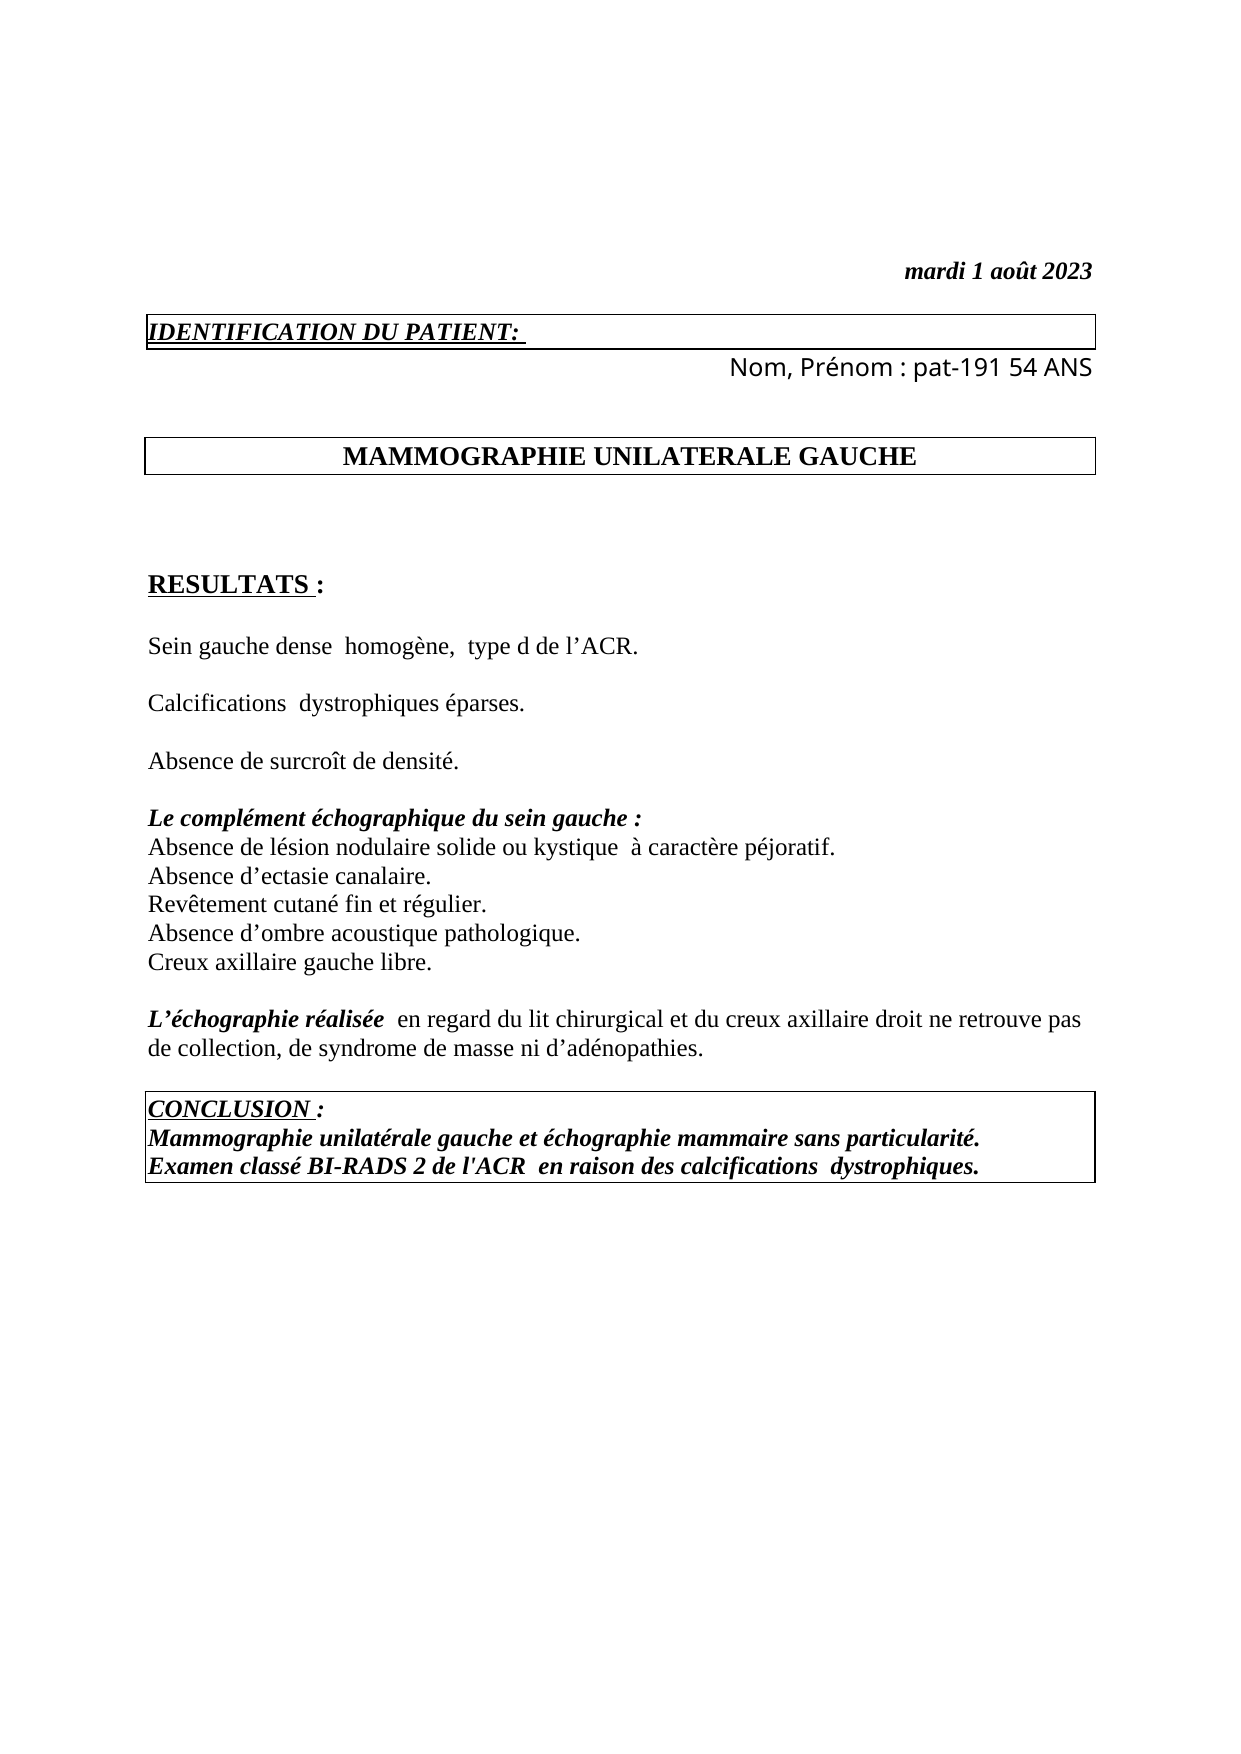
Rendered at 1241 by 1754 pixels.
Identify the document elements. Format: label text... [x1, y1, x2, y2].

text Absence de surcroît de densité. [148, 746, 1092, 774]
text mardi 1 août 2023 [148, 256, 1092, 285]
text Le complément échographique du sein gauche : [148, 803, 1092, 832]
text Absence d’ombre acoustique pathologique. [148, 918, 1092, 947]
text Nom, Prénom : pat-191 54 ANS [148, 350, 1092, 384]
text Mammographie unilatérale gauche et échographie mammaire sans particularité. [148, 1123, 1092, 1148]
text CONCLUSION : [146, 1092, 1094, 1123]
text MAMMOGRAPHIE UNILATERALE GAUCHE [146, 438, 1095, 474]
text IDENTIFICATION DU PATIENT: [148, 315, 1095, 348]
text Creux axillaire gauche libre. [148, 947, 1092, 976]
text Calcifications dystrophiques éparses. [148, 688, 1092, 717]
text Absence d’ectasie canalaire. [148, 861, 1092, 889]
text Revêtement cutané fin et régulier. [148, 889, 1092, 918]
text Sein gauche dense homogène, type d de l’ACR. [148, 631, 1092, 659]
text RESULTATS : [148, 568, 1092, 600]
text L’échographie réalisée en regard du lit chirurgical et du creux axillaire droit ne retrouve pas de collection, de syndrome de masse ni d’adénopathies. [148, 1004, 1092, 1062]
text Absence de lésion nodulaire solide ou kystique à caractère péjoratif. [148, 832, 1092, 861]
text Examen classé BI-RADS 2 de l'ACR en raison des calcifications dystrophiques. [146, 1148, 1094, 1182]
